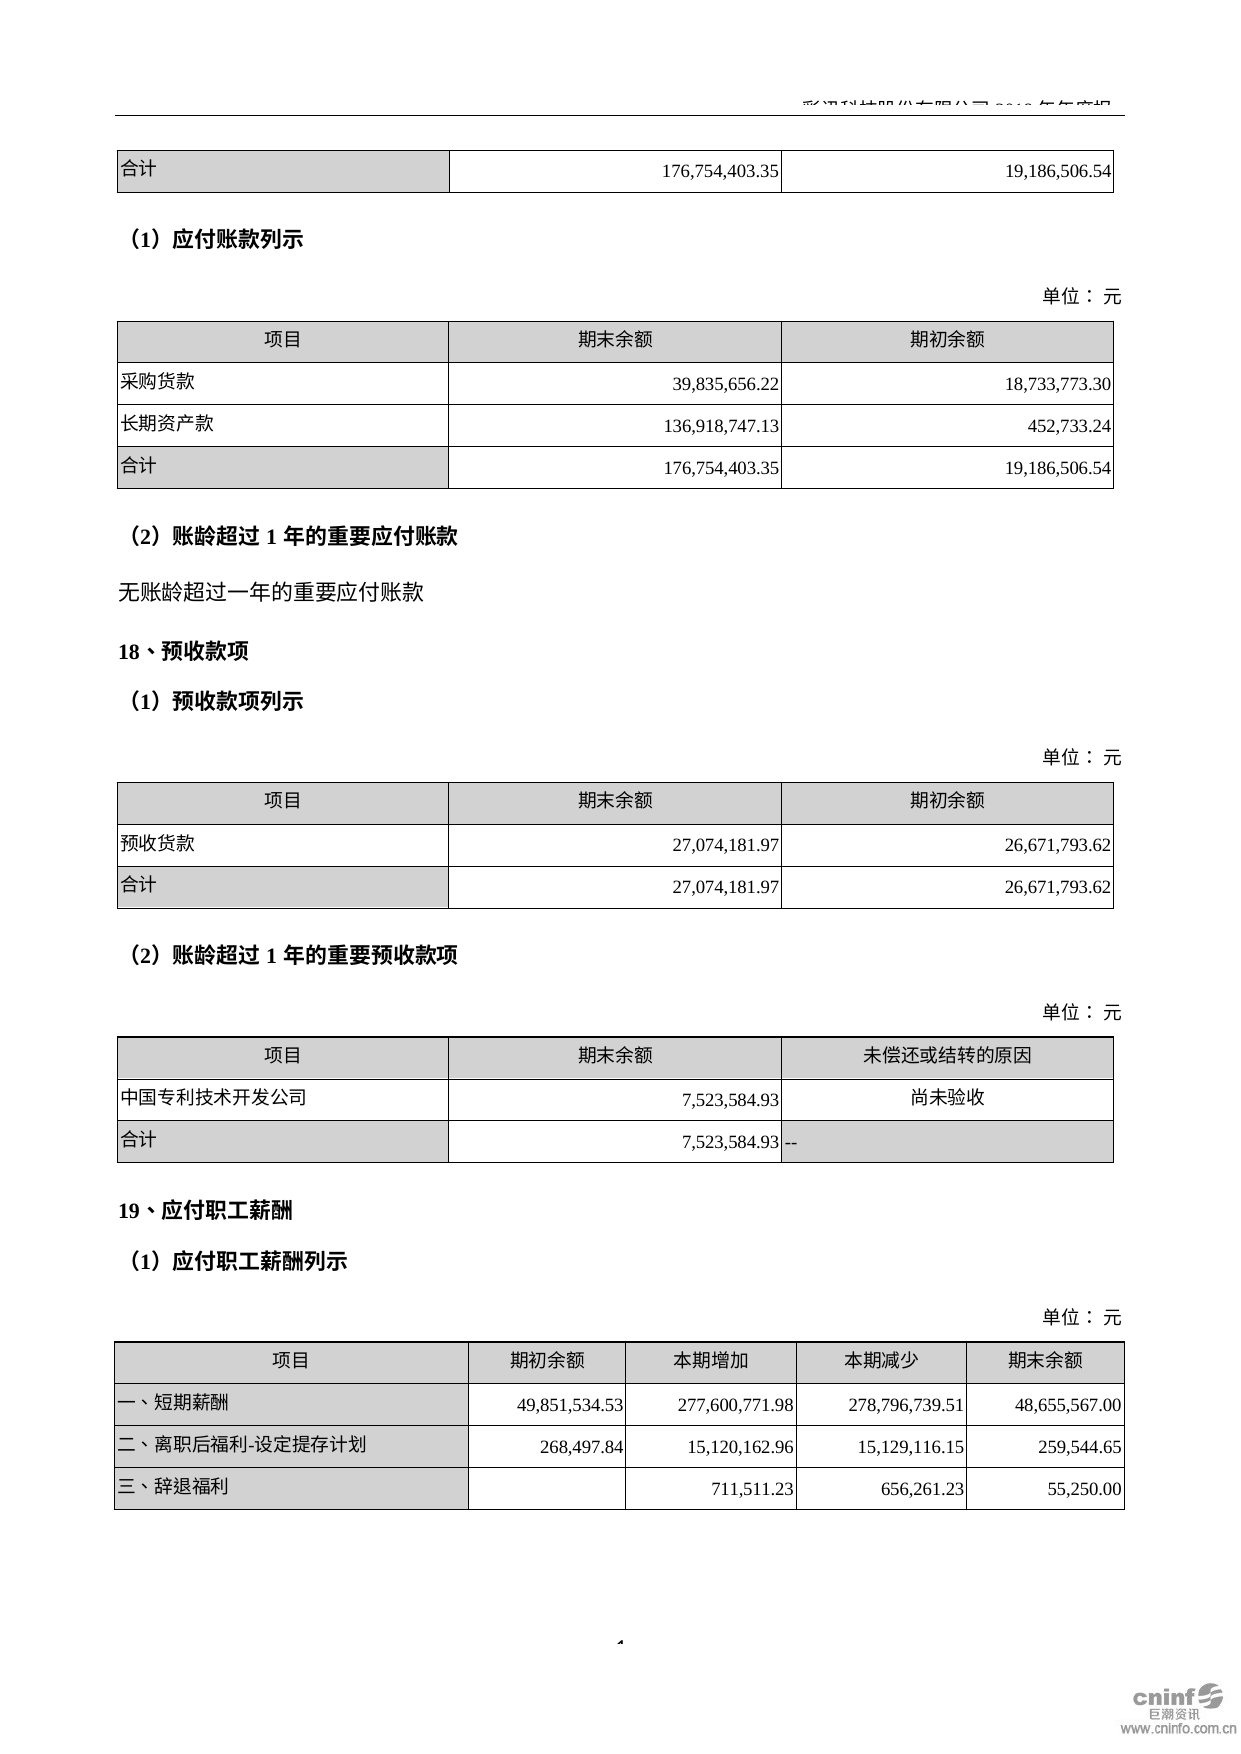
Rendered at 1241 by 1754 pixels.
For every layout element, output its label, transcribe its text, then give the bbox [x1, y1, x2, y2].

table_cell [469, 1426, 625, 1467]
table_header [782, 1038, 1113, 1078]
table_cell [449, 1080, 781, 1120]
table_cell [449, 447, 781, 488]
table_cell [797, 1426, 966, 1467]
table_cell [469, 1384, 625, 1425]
text 无账龄超过一年的重要应付账款 [118, 577, 1240, 607]
text （1）应付职工薪酬列示 [118, 1246, 1240, 1276]
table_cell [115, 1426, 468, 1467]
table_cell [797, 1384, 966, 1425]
subtitle 18、预收款项 [118, 636, 1240, 666]
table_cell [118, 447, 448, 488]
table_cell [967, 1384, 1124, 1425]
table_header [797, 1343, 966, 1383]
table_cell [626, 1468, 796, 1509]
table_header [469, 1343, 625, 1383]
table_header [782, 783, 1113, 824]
text 单位： 元 [102, 744, 1122, 770]
subtitle （2）账龄超过 1 年的重要应付账款 [118, 516, 1240, 551]
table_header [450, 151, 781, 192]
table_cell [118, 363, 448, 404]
subtitle 19、应付职工薪酬 [118, 1191, 1240, 1226]
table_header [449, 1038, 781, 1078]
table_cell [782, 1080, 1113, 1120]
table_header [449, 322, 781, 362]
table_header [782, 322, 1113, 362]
subtitle （1）应付账款列示 [118, 220, 1240, 255]
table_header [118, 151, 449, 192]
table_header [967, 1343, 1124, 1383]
text （1）预收款项列示 [118, 686, 1240, 716]
subtitle （2）账龄超过 1 年的重要预收款项 [118, 936, 1240, 971]
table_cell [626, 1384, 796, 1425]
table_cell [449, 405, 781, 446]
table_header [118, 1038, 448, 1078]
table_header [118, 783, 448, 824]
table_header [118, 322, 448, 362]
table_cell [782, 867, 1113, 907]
text 单位： 元 [102, 283, 1122, 309]
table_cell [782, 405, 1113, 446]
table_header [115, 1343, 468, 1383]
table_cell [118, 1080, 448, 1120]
picture [1115, 1680, 1240, 1737]
text 单位： 元 [102, 1304, 1122, 1330]
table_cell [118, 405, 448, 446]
text 单位： 元 [102, 999, 1122, 1025]
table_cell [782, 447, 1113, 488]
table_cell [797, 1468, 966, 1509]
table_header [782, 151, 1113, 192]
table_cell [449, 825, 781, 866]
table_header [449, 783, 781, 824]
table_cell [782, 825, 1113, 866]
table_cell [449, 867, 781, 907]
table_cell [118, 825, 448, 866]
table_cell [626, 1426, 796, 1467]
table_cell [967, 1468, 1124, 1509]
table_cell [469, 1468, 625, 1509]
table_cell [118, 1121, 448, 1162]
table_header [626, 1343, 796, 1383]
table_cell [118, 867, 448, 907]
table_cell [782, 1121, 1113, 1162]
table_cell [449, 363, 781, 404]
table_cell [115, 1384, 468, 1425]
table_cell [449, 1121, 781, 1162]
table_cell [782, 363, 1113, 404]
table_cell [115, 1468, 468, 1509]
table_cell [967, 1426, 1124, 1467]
